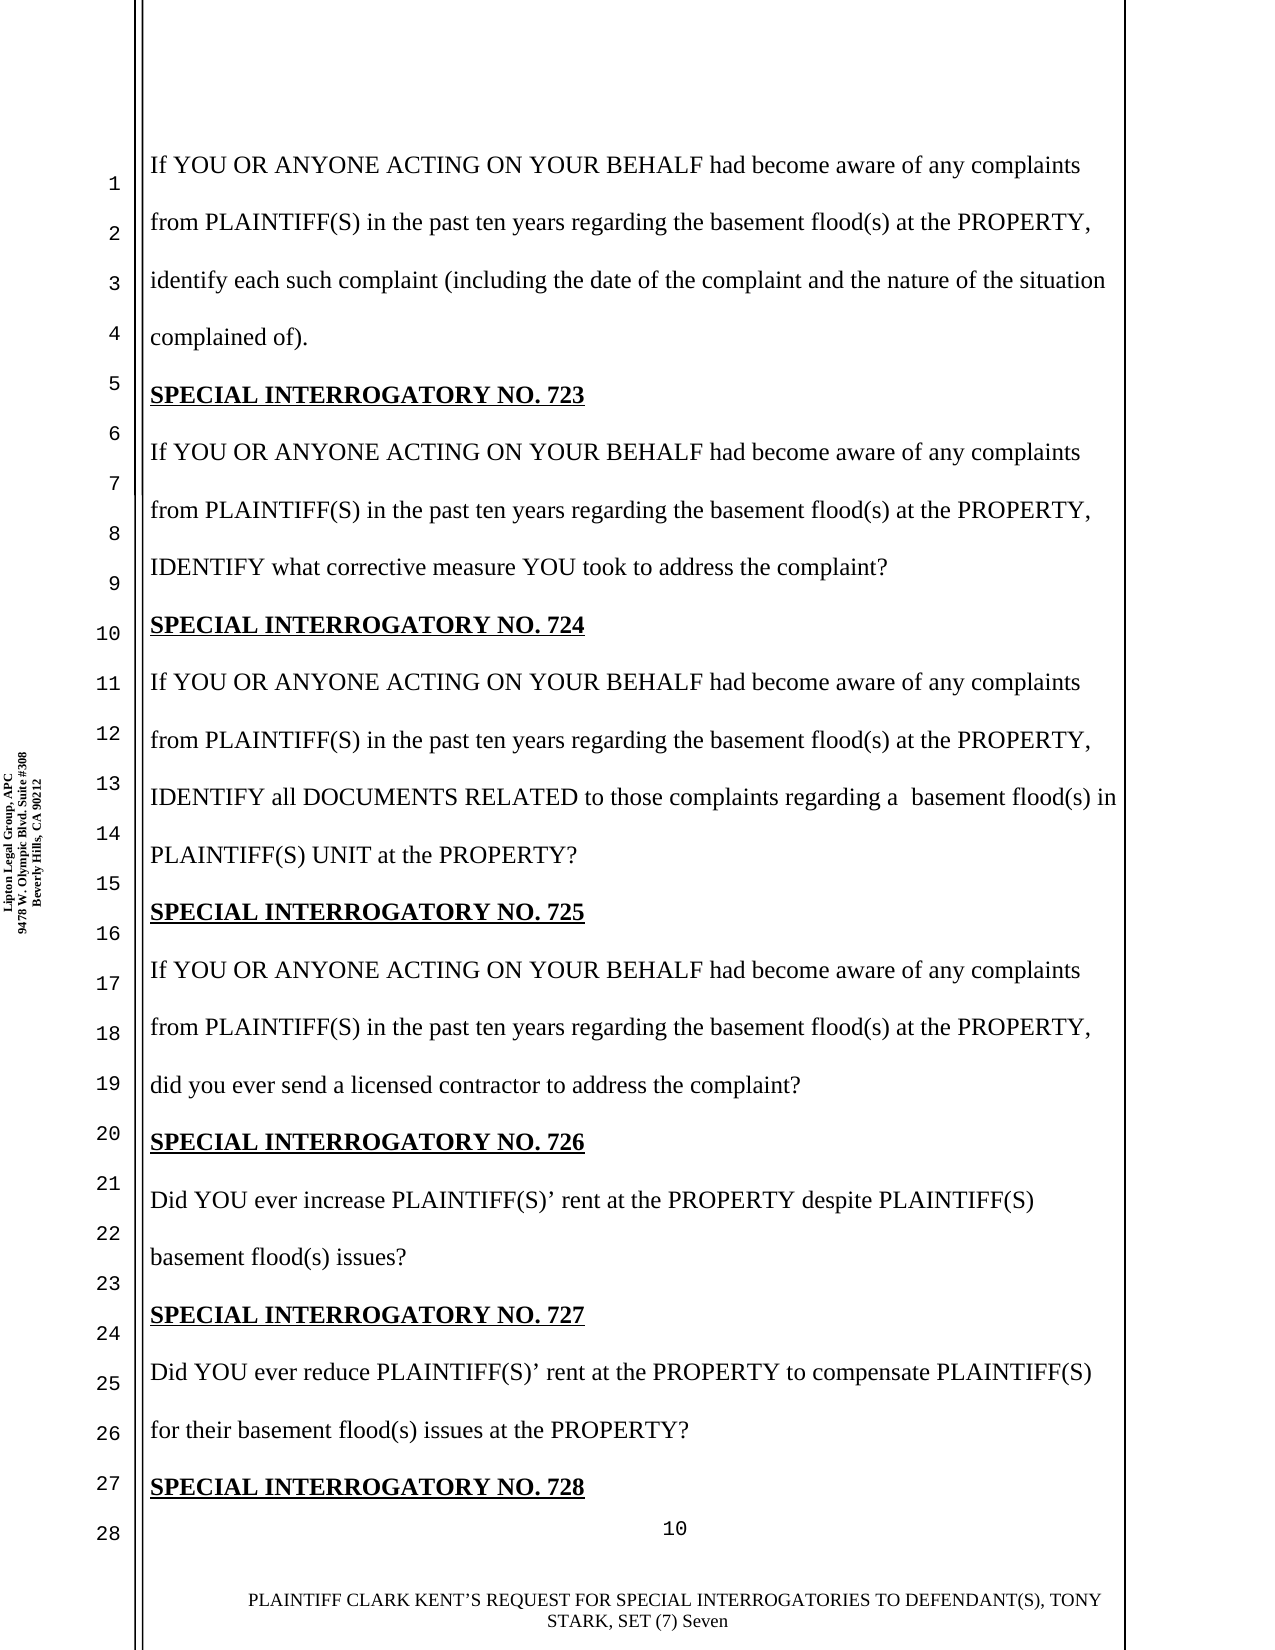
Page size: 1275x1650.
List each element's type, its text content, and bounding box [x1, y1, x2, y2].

text SPECIAL INTERROGATORY NO. 724 [150, 610, 1125, 639]
text If YOU OR ANYONE ACTING ON YOUR BEHALF had become aware of any complaints from PLAINTIFF(S) in the past ten years regarding the basement flood(s) at the PROPERTY, IDENTIFY all DOCUMENTS RELATED to those complaints regarding a basement flood(s) in PLAINTIFF(S) UNIT at the PROPERTY? [150, 667, 1125, 869]
text If YOU OR ANYONE ACTING ON YOUR BEHALF had become aware of any complaints from PLAINTIFF(S) in the past ten years regarding the basement flood(s) at the PROPERTY, did you ever send a licensed contractor to address the complaint? [150, 955, 1125, 1099]
text SPECIAL INTERROGATORY NO. 728 [150, 1472, 1125, 1501]
text SPECIAL INTERROGATORY NO. 725 [150, 897, 1125, 926]
text Did YOU ever reduce PLAINTIFF(S)’ rent at the PROPERTY to compensate PLAINTIFF(S) for their basement flood(s) issues at the PROPERTY? [150, 1357, 1125, 1444]
text SPECIAL INTERROGATORY NO. 723 [150, 380, 1125, 409]
text If YOU OR ANYONE ACTING ON YOUR BEHALF had become aware of any complaints from PLAINTIFF(S) in the past ten years regarding the basement flood(s) at the PROPERTY, IDENTIFY what corrective measure YOU took to address the complaint? [150, 437, 1125, 581]
text If YOU OR ANYONE ACTING ON YOUR BEHALF had become aware of any complaints from PLAINTIFF(S) in the past ten years regarding the basement flood(s) at the PROPERTY, identify each such complaint (including the date of the complaint and the nature of the situation complained of). [150, 150, 1125, 351]
text SPECIAL INTERROGATORY NO. 726 [150, 1127, 1125, 1156]
text SPECIAL INTERROGATORY NO. 727 [150, 1300, 1125, 1329]
text Did YOU ever increase PLAINTIFF(S)’ rent at the PROPERTY despite PLAINTIFF(S) basement flood(s) issues? [150, 1185, 1125, 1271]
